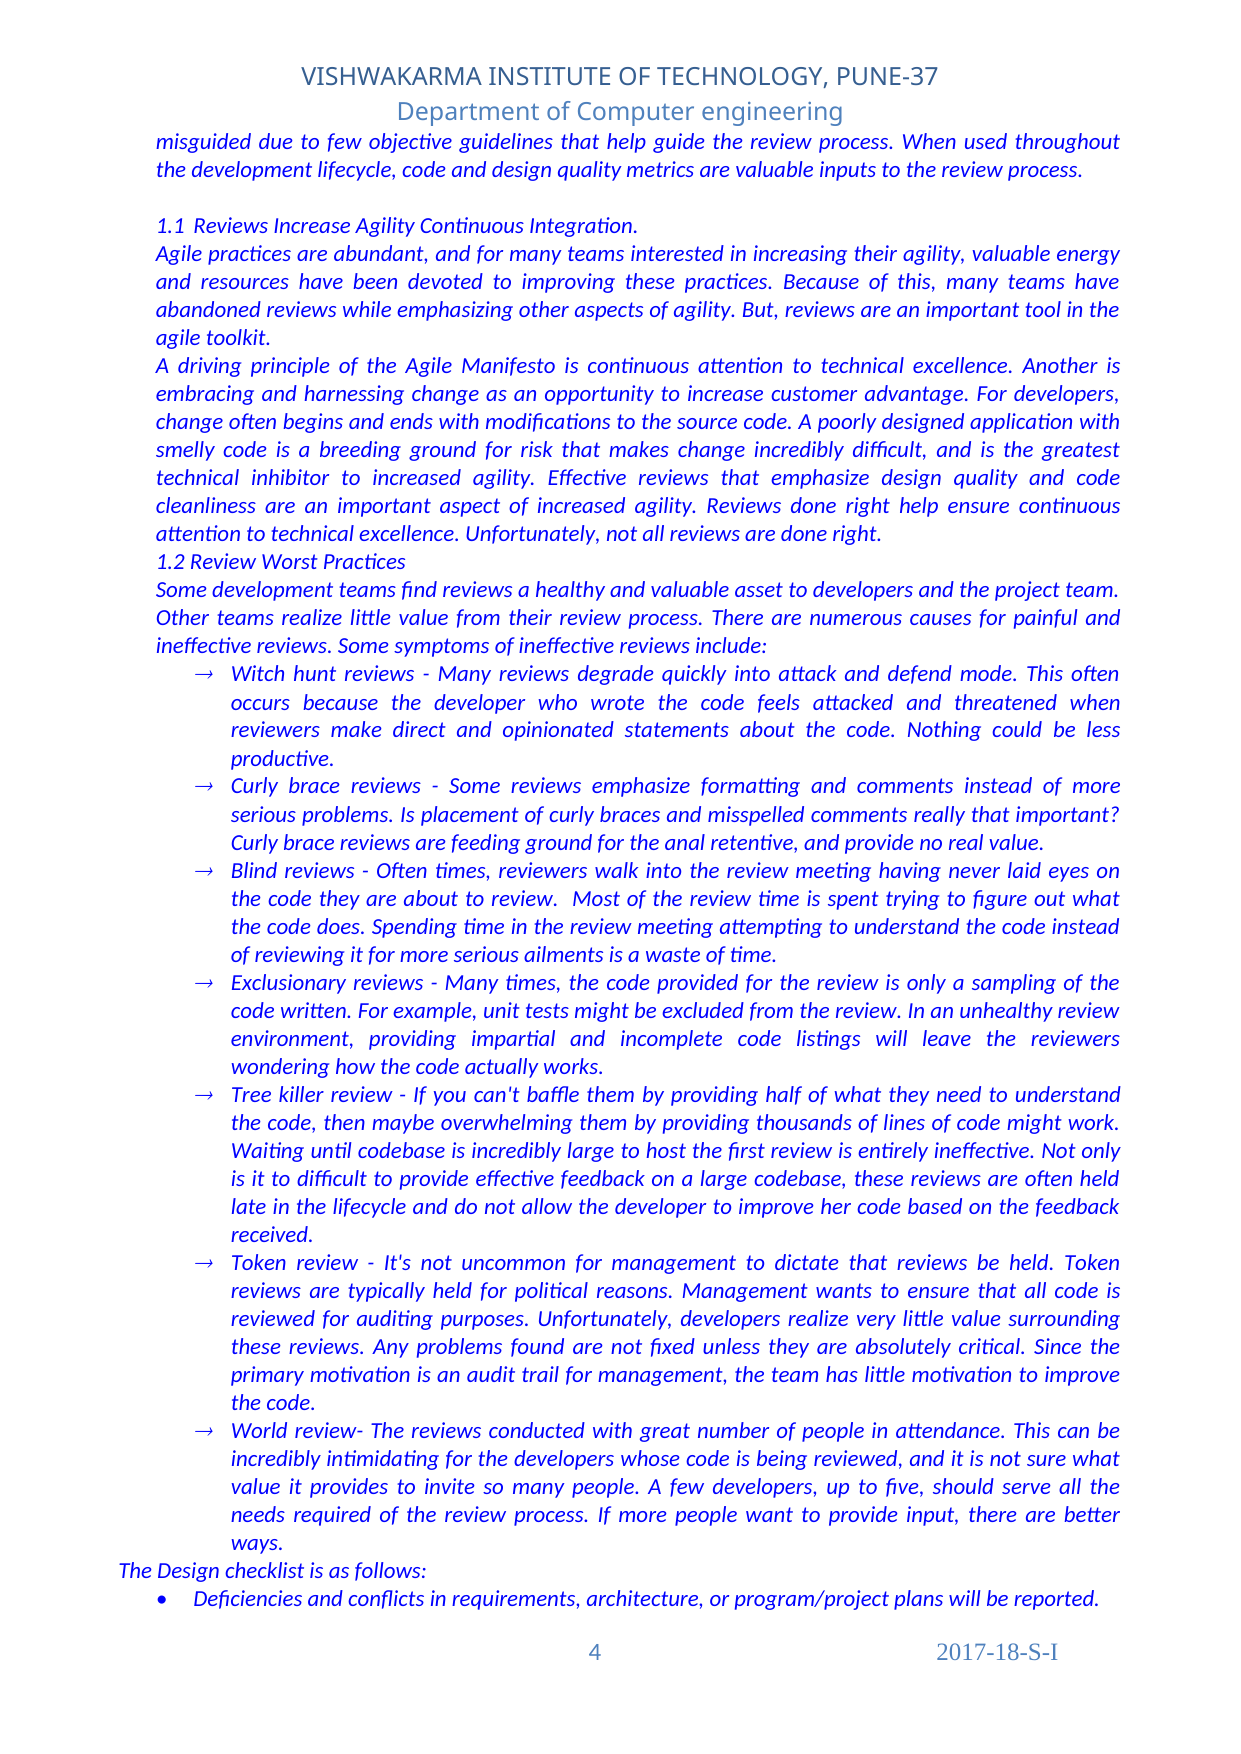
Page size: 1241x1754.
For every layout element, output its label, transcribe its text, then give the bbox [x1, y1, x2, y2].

list Reviews Increase Agility Continuous Integration. [156, 211, 1122, 239]
text Agile practices are abundant, and for many teams interested in increasing their agility, valuable energy and resources have been devoted to improving these practices. Because of this, many teams have abandoned reviews while emphasizing other aspects of agility. But, reviews are an important tool in the agile toolkit. [156, 239, 1122, 351]
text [156, 127, 1122, 183]
text 1.2 Review Worst Practices [156, 547, 1122, 576]
list Exclusionary reviews - Many times, the code provided for the review is only a sampling of the code written. For example, unit tests might be excluded from the review. In an unhealthy review environment, providing impartial and incomplete code listings will leave the reviewers wondering how the code actually works. [193, 968, 1122, 1080]
list Witch hunt reviews - Many reviews degrade quickly into attack and defend mode. This often occurs because the developer who wrote the code feels attacked and threatened when reviewers make direct and opinionated statements about the code. Nothing could be less productive. [193, 659, 1122, 772]
text The Design checklist is as follows: [118, 1556, 1122, 1584]
text A driving principle of the Agile Manifesto is continuous attention to technical excellence. Another is embracing and harnessing change as an opportunity to increase customer advantage. For developers, change often begins and ends with modifications to the source code. A poorly designed application with smelly code is a breeding ground for risk that makes change incredibly difficult, and is the greatest technical inhibitor to increased agility. Effective reviews that emphasize design quality and code cleanliness are an important aspect of increased agility. Reviews done right help ensure continuous attention to technical excellence. Unfortunately, not all reviews are done right. [156, 351, 1122, 547]
list Curly brace reviews - Some reviews emphasize formatting and comments instead of more serious problems. Is placement of curly braces and misspelled comments really that important? Curly brace reviews are feeding ground for the anal retentive, and provide no real value. [193, 772, 1122, 856]
text Some development teams find reviews a healthy and valuable asset to developers and the project team. Other teams realize little value from their review process. There are numerous causes for painful and ineffective reviews. Some symptoms of ineffective reviews include: [156, 576, 1122, 659]
list Token review - It's not uncommon for management to dictate that reviews be held. Token reviews are typically held for political reasons. Management wants to ensure that all code is reviewed for auditing purposes. Unfortunately, developers realize very little value surrounding these reviews. Any problems found are not fixed unless they are absolutely critical. Since the primary motivation is an audit trail for management, the team has little motivation to improve the code. [193, 1248, 1122, 1416]
list Tree killer review - If you can't baffle them by providing half of what they need to understand the code, then maybe overwhelming them by providing thousands of lines of code might work. Waiting until codebase is incredibly large to host the first review is entirely ineffective. Not only is it to difficult to provide effective feedback on a large codebase, these reviews are often held late in the lifecycle and do not allow the developer to improve her code based on the feedback received. [193, 1080, 1122, 1248]
list Blind reviews - Often times, reviewers walk into the review meeting having never laid eyes on the code they are about to review. Most of the review time is spent trying to figure out what the code does. Spending time in the review meeting attempting to understand the code instead of reviewing it for more serious ailments is a waste of time. [193, 856, 1122, 968]
list Deficiencies and conflicts in requirements, architecture, or program/project plans will be reported. [156, 1584, 1122, 1612]
list World review- The reviews conducted with great number of people in attendance. This can be incredibly intimidating for the developers whose code is being reviewed, and it is not sure what value it provides to invite so many people. A few developers, up to five, should serve all the needs required of the review process. If more people want to provide input, there are better ways. [193, 1416, 1122, 1556]
